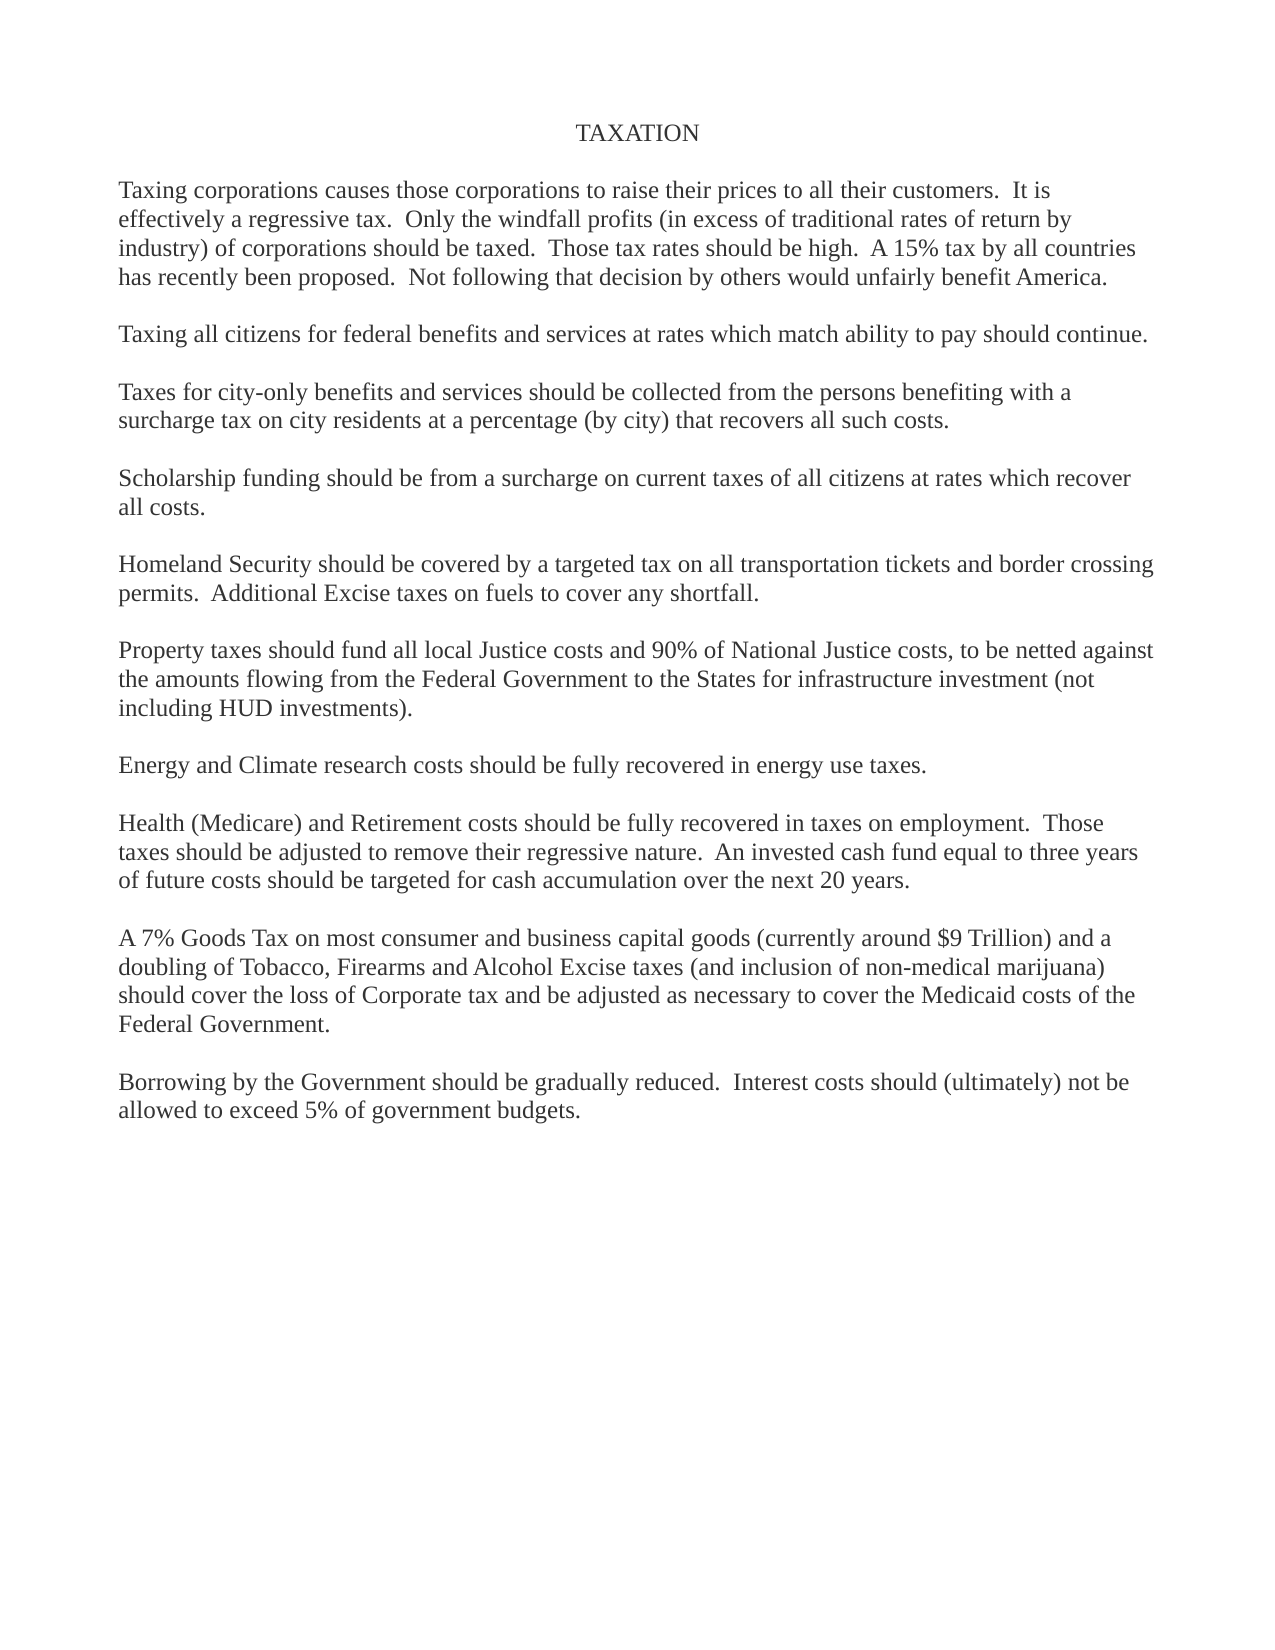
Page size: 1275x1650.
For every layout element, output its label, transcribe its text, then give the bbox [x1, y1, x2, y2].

text Taxing corporations causes those corporations to raise their prices to all their customers. It is effectively a regressive tax. Only the windfall profits (in excess of traditional rates of return by industry) of corporations should be taxed. Those tax rates should be high. A 15% tax by all countries has recently been proposed. Not following that decision by others would unfairly benefit America. [118, 176, 1157, 291]
text A 7% Goods Tax on most consumer and business capital goods (currently around $9 Trillion) and a doubling of Tobacco, Firearms and Alcohol Excise taxes (and inclusion of non-medical marijuana) should cover the loss of Corporate tax and be adjusted as necessary to cover the Medicaid costs of the Federal Government. [118, 923, 1157, 1038]
text Taxing all citizens for federal benefits and services at rates which match ability to pay should continue. [118, 319, 1157, 348]
text Borrowing by the Government should be gradually reduced. Interest costs should (ultimately) not be allowed to exceed 5% of government budgets. [118, 1067, 1157, 1124]
text Taxes for city-only benefits and services should be collected from the persons benefiting with a surcharge tax on city residents at a percentage (by city) that recovers all such costs. [118, 377, 1157, 434]
text Property taxes should fund all local Justice costs and 90% of National Justice costs, to be netted against the amounts flowing from the Federal Government to the States for infrastructure investment (not including HUD investments). [118, 636, 1157, 722]
text TAXATION [118, 118, 1157, 147]
text Homeland Security should be covered by a targeted tax on all transportation tickets and border crossing permits. Additional Excise taxes on fuels to cover any shortfall. [118, 549, 1157, 607]
text Energy and Climate research costs should be fully recovered in energy use taxes. [118, 751, 1157, 779]
text Health (Medicare) and Retirement costs should be fully recovered in taxes on employment. Those taxes should be adjusted to remove their regressive nature. An invested cash fund equal to three years of future costs should be targeted for cash accumulation over the next 20 years. [118, 808, 1157, 894]
text Scholarship funding should be from a surcharge on current taxes of all citizens at rates which recover all costs. [118, 463, 1157, 521]
